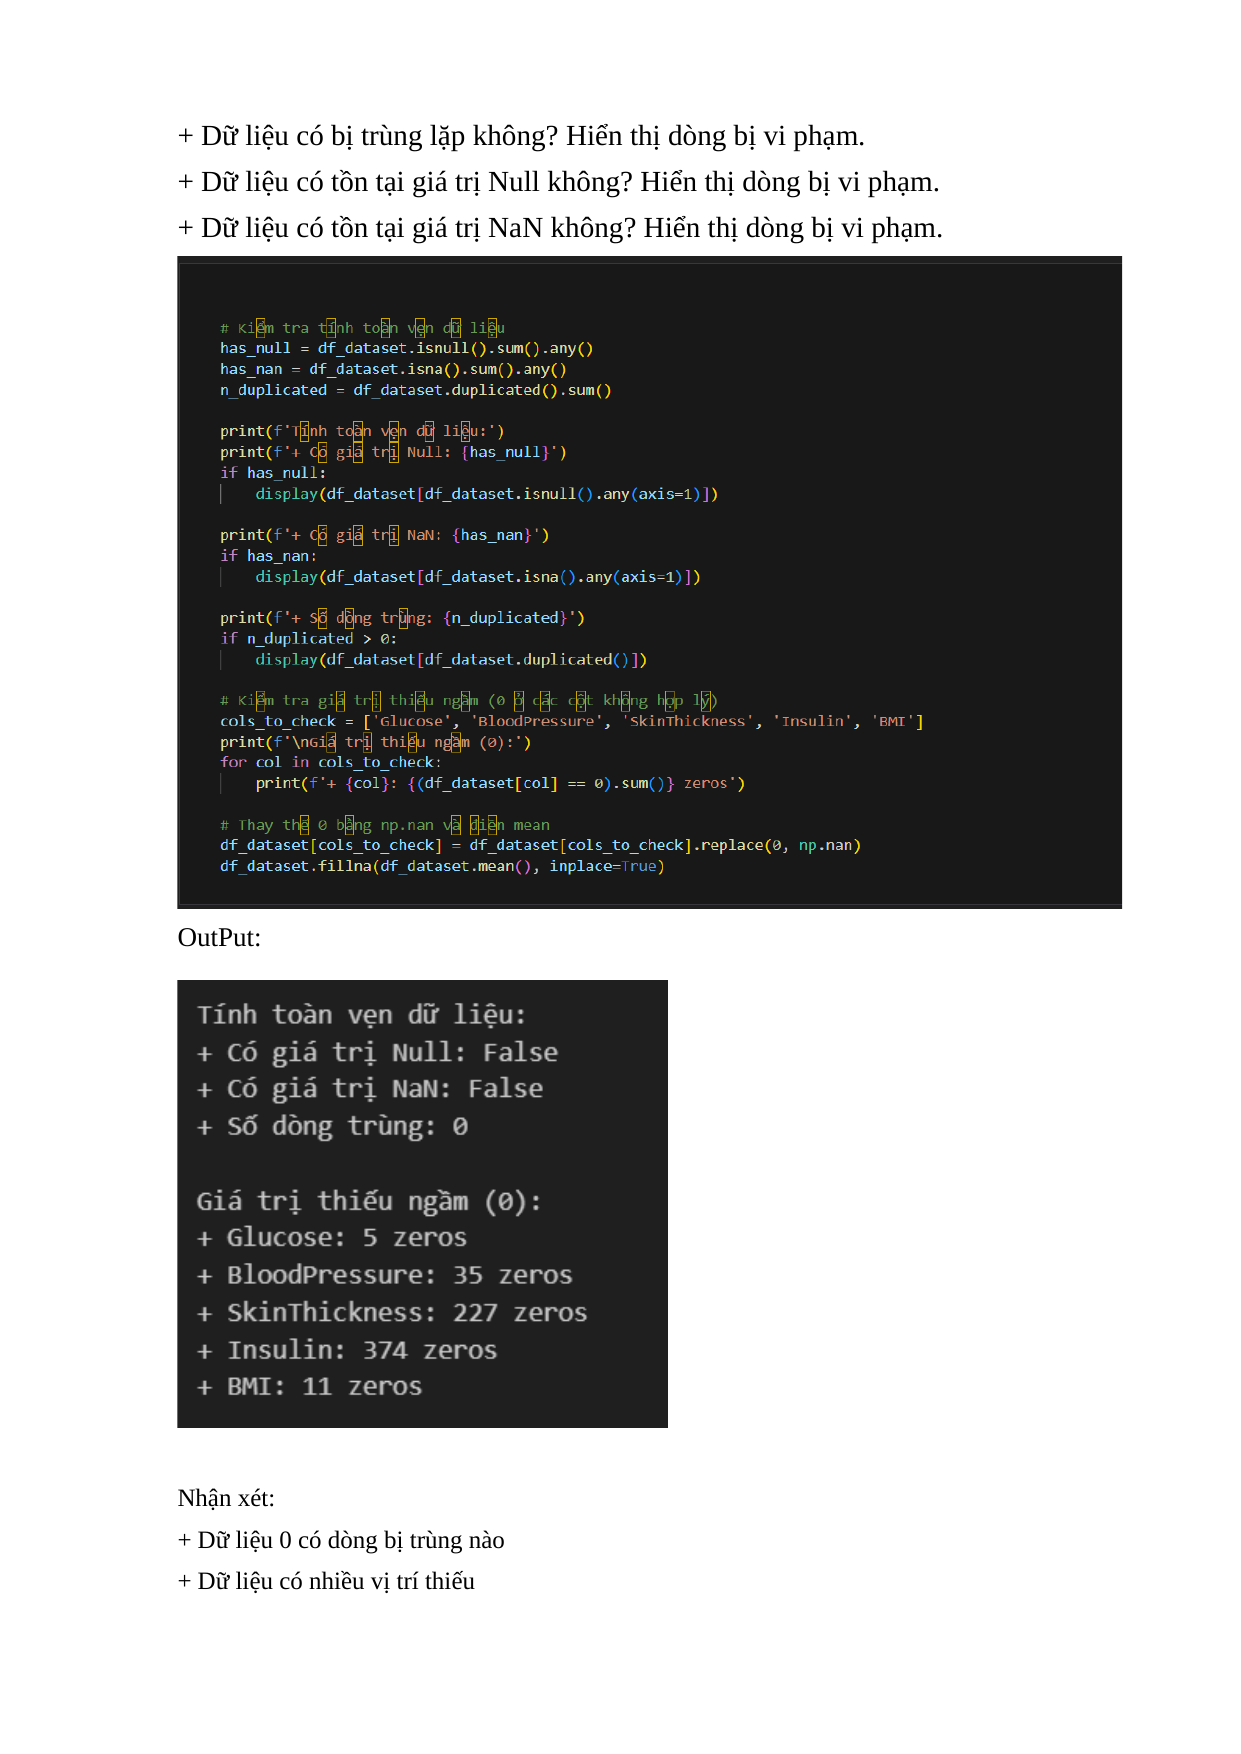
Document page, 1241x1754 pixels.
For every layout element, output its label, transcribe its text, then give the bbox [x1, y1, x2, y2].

text Nhận xét: [177, 1483, 1122, 1512]
text + Dữ liệu có tồn tại giá trị NaN không? Hiển thị dòng bị vi phạm. [177, 210, 1122, 244]
text OutPut: [177, 921, 1122, 952]
text + Dữ liệu 0 có dòng bị trùng nào [177, 1525, 1122, 1553]
picture [177, 256, 1123, 909]
picture [177, 980, 668, 1428]
text + Dữ liệu có bị trùng lặp không? Hiển thị dòng bị vi phạm. [177, 118, 1122, 152]
text + Dữ liệu có nhiều vị trí thiếu [177, 1566, 1122, 1595]
text + Dữ liệu có tồn tại giá trị Null không? Hiển thị dòng bị vi phạm. [177, 164, 1122, 198]
